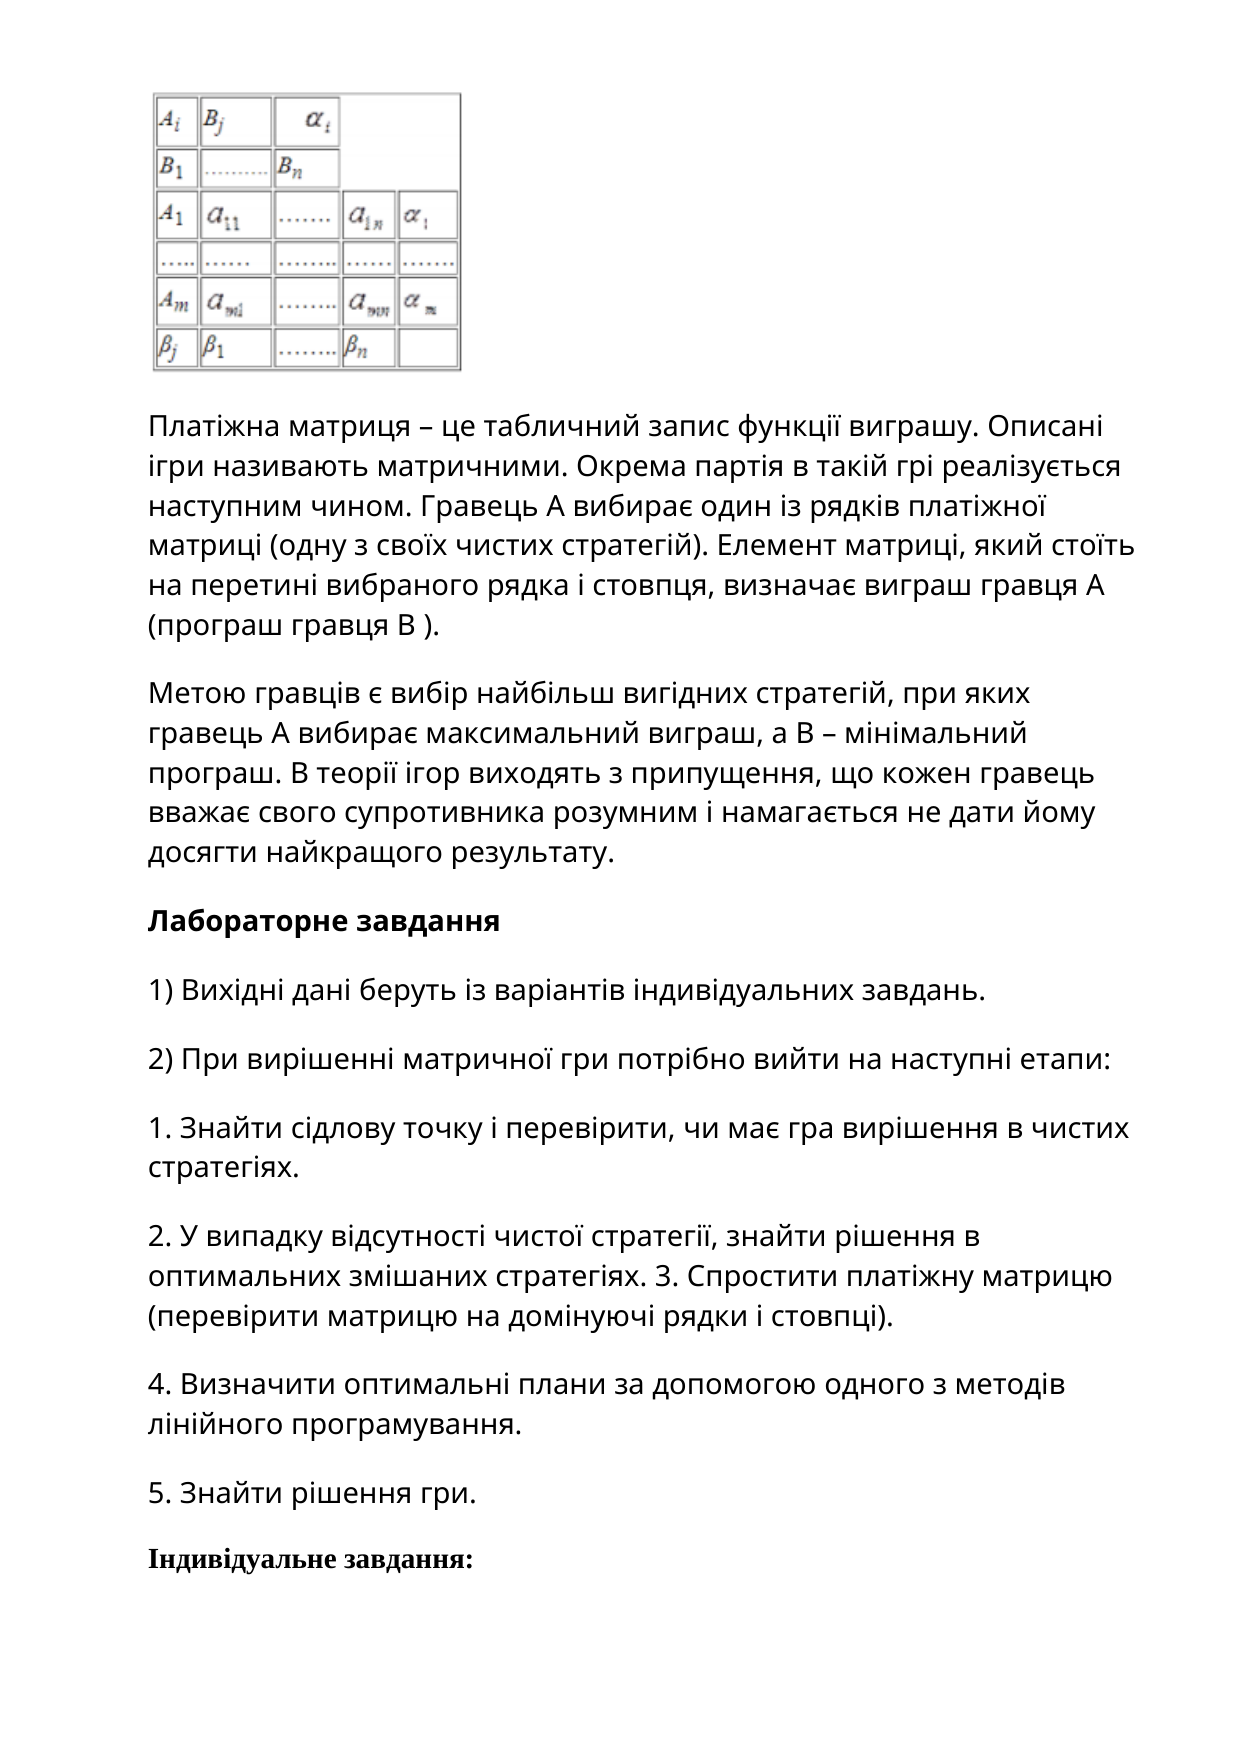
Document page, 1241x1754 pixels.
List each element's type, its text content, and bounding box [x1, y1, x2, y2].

text 2. У випадку відсутності чистої стратегії, знайти рішення в оптимальних змішаних стратегіях. 3. Спростити платіжну матрицю (перевірити матрицю на домінуючі рядки і стовпці). [148, 1215, 1152, 1334]
text 4. Визначити оптимальні плани за допомогою одного з методів лінійного програмування. [148, 1364, 1152, 1443]
text Індивідуальне завдання: [148, 1541, 1152, 1574]
text 2) При вирішенні матричної гри потрібно вийти на наступні етапи: [148, 1038, 1152, 1078]
picture [147, 88, 471, 377]
text 1) Вихідні дані беруть із варіантів індивідуальних завдань. [148, 969, 1152, 1009]
text Платіжна матриця – це табличний запис функції виграшу. Описані ігри називають матричними. Окрема партія в такій грі реалізується наступним чином. Гравець A вибирає один із рядків платіжної матриці (одну з своїх чистих стратегій). Елемент матриці, який стоїть на перетині вибраного рядка і стовпця, визначає виграш гравця A (програш гравця B ). [148, 405, 1152, 643]
text Лабораторне завдання [148, 900, 1152, 940]
text 5. Знайти рішення гри. [148, 1472, 1152, 1512]
text 1. Знайти сідлову точку і перевірити, чи має гра вирішення в чистих стратегіях. [148, 1107, 1152, 1186]
text Метою гравців є вибір найбільш вигідних стратегій, при яких гравець A вибирає максимальний виграш, а B – мінімальний програш. В теорії ігор виходять з припущення, що кожен гравець вважає свого супротивника розумним і намагається не дати йому досягти найкращого результату. [148, 673, 1152, 871]
